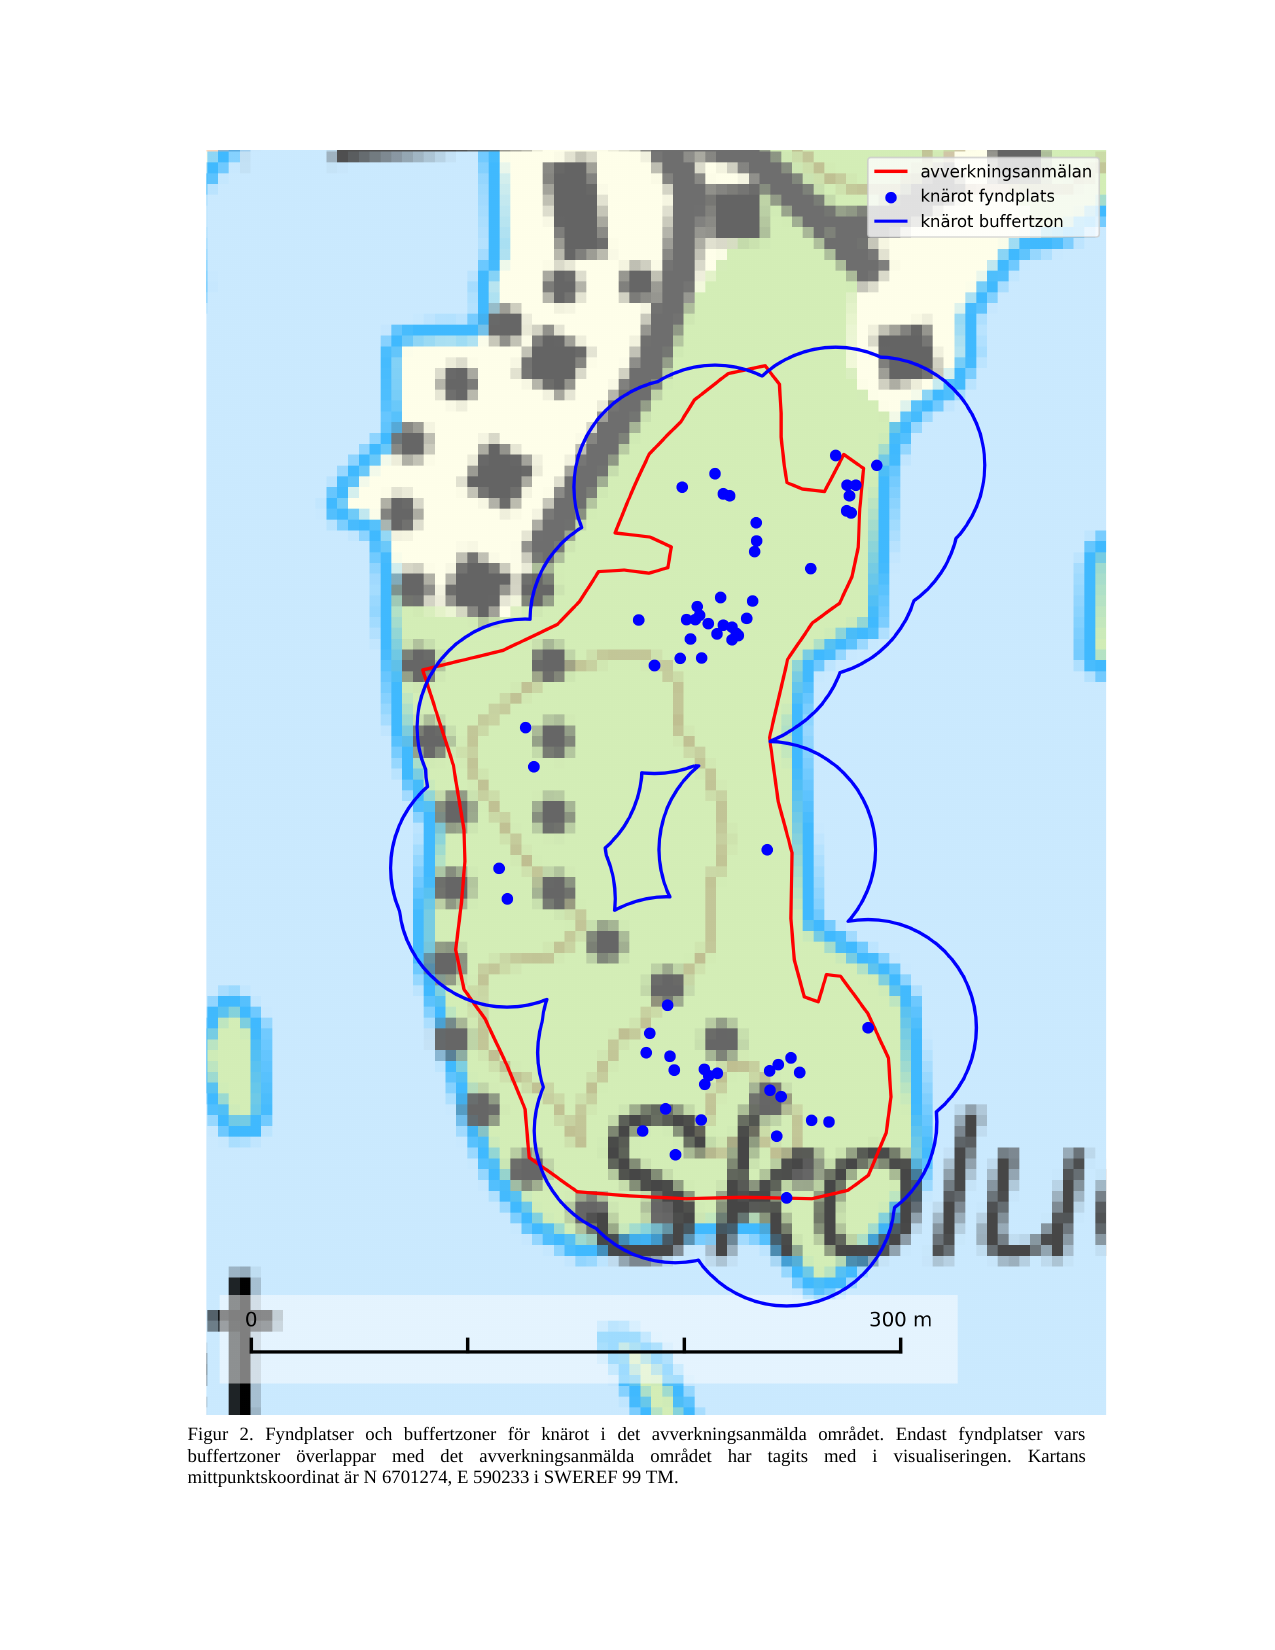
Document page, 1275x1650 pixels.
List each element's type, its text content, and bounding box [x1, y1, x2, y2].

picture [206, 150, 1107, 1415]
text Figur 2. Fyndplatser och buffertzoner för knärot i det avverkningsanmälda området. Endast fyndplatser vars buffertzoner överlappar med det avverkningsanmälda området har tagits med i visualiseringen. Kartans mittpunktskoordinat är N 6701274, E 590233 i SWEREF 99 TM. [187, 1423, 1087, 1488]
